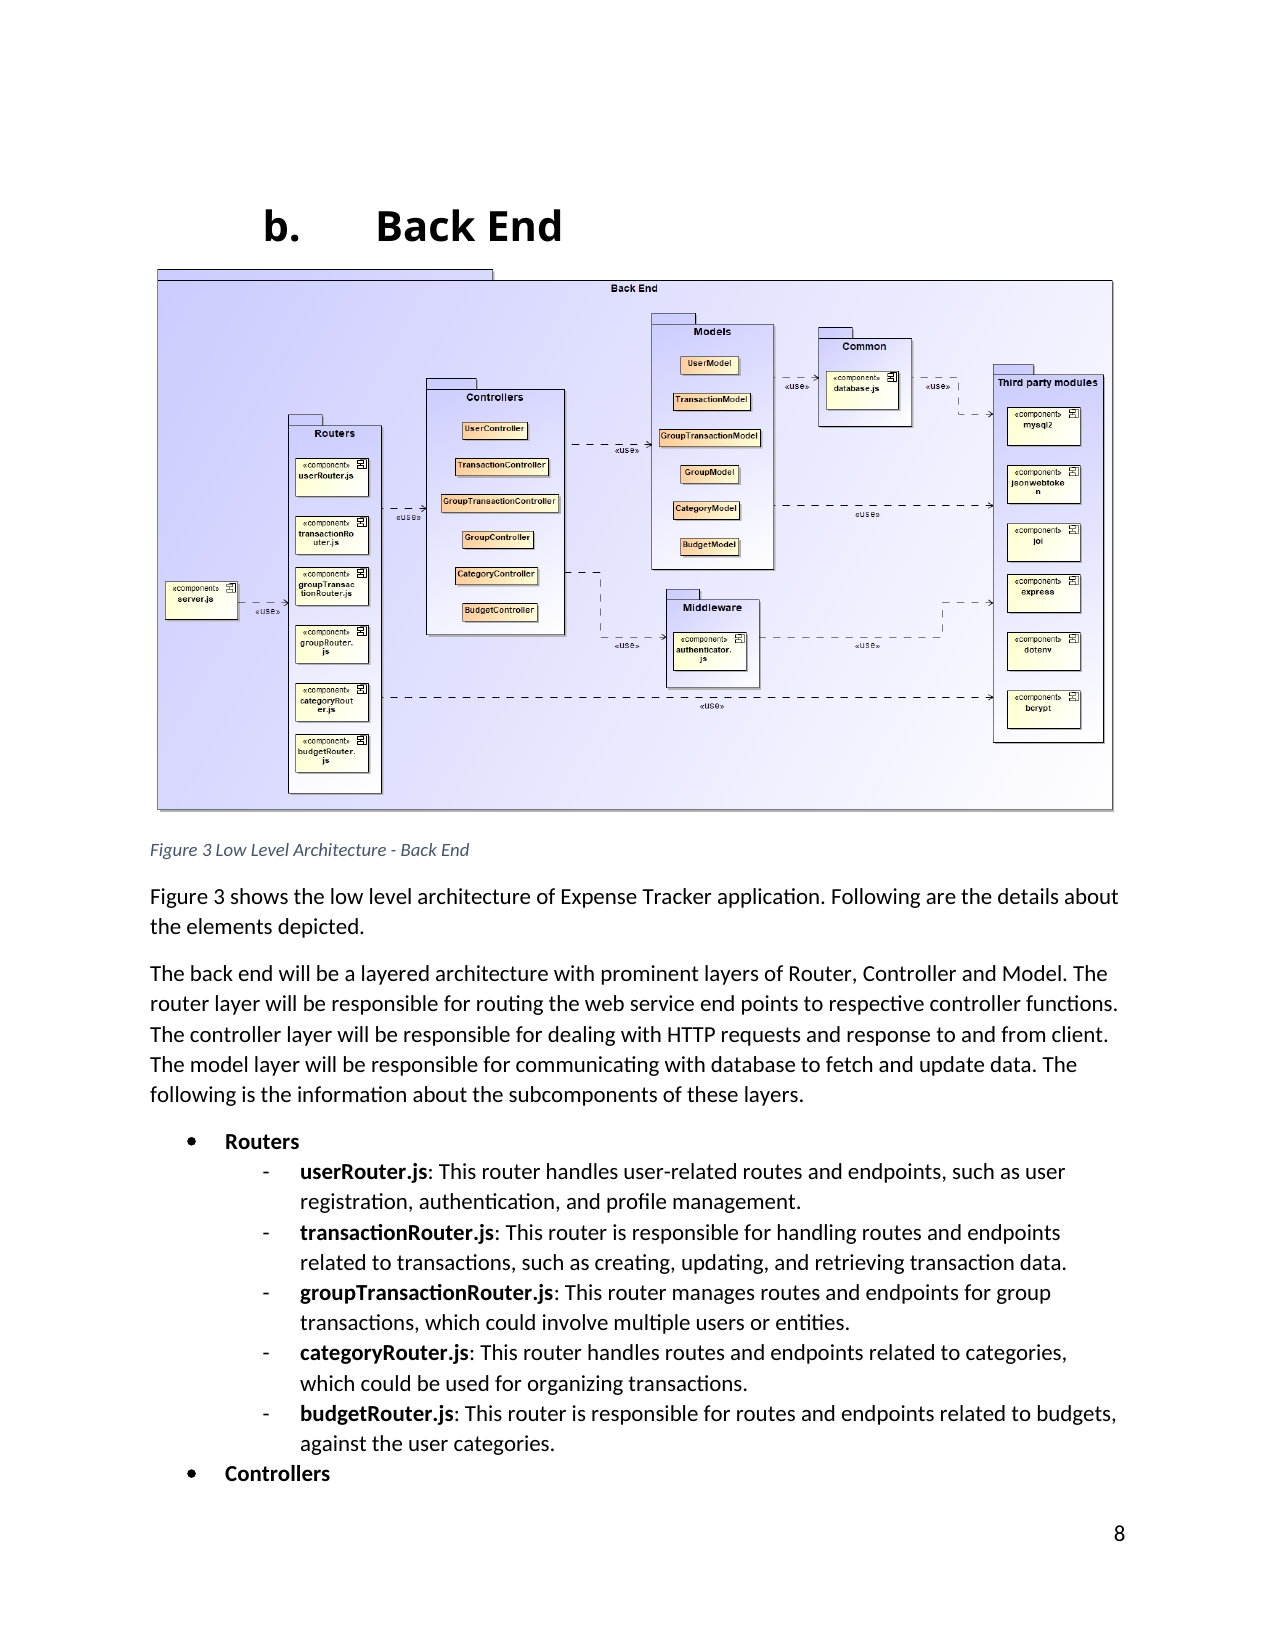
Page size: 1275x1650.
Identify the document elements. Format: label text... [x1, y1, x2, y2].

list transactionRouter.js: This router is responsible for handling routes and endpoints related to transactions, such as creating, updating, and retrieving transaction data. [262, 1218, 1125, 1276]
text Figure 3 shows the low level architecture of Expense Tracker application. Following are the details about the elements depicted. [150, 882, 1125, 940]
subtitle Back End [262, 197, 1125, 254]
list userRouter.js: This router handles user-related routes and endpoints, such as user registration, authentication, and profile management. [262, 1157, 1125, 1215]
text The back end will be a layered architecture with prominent layers of Router, Controller and Model. The router layer will be responsible for routing the web service end points to respective controller functions. The controller layer will be responsible for dealing with HTTP requests and response to and from client. The model layer will be responsible for communicating with database to fetch and update data. The following is the information about the subcomponents of these layers. [150, 959, 1125, 1108]
list Routers [187, 1127, 1125, 1155]
list budgetRouter.js: This router is responsible for routes and endpoints related to budgets, against the user categories. [262, 1399, 1125, 1457]
picture [150, 258, 1125, 820]
list categoryRouter.js: This router handles routes and endpoints related to categories, which could be used for organizing transactions. [262, 1338, 1125, 1397]
list groupTransactionRouter.js: This router manages routes and endpoints for group transactions, which could involve multiple users or entities. [262, 1278, 1125, 1336]
list Controllers [187, 1459, 1125, 1487]
